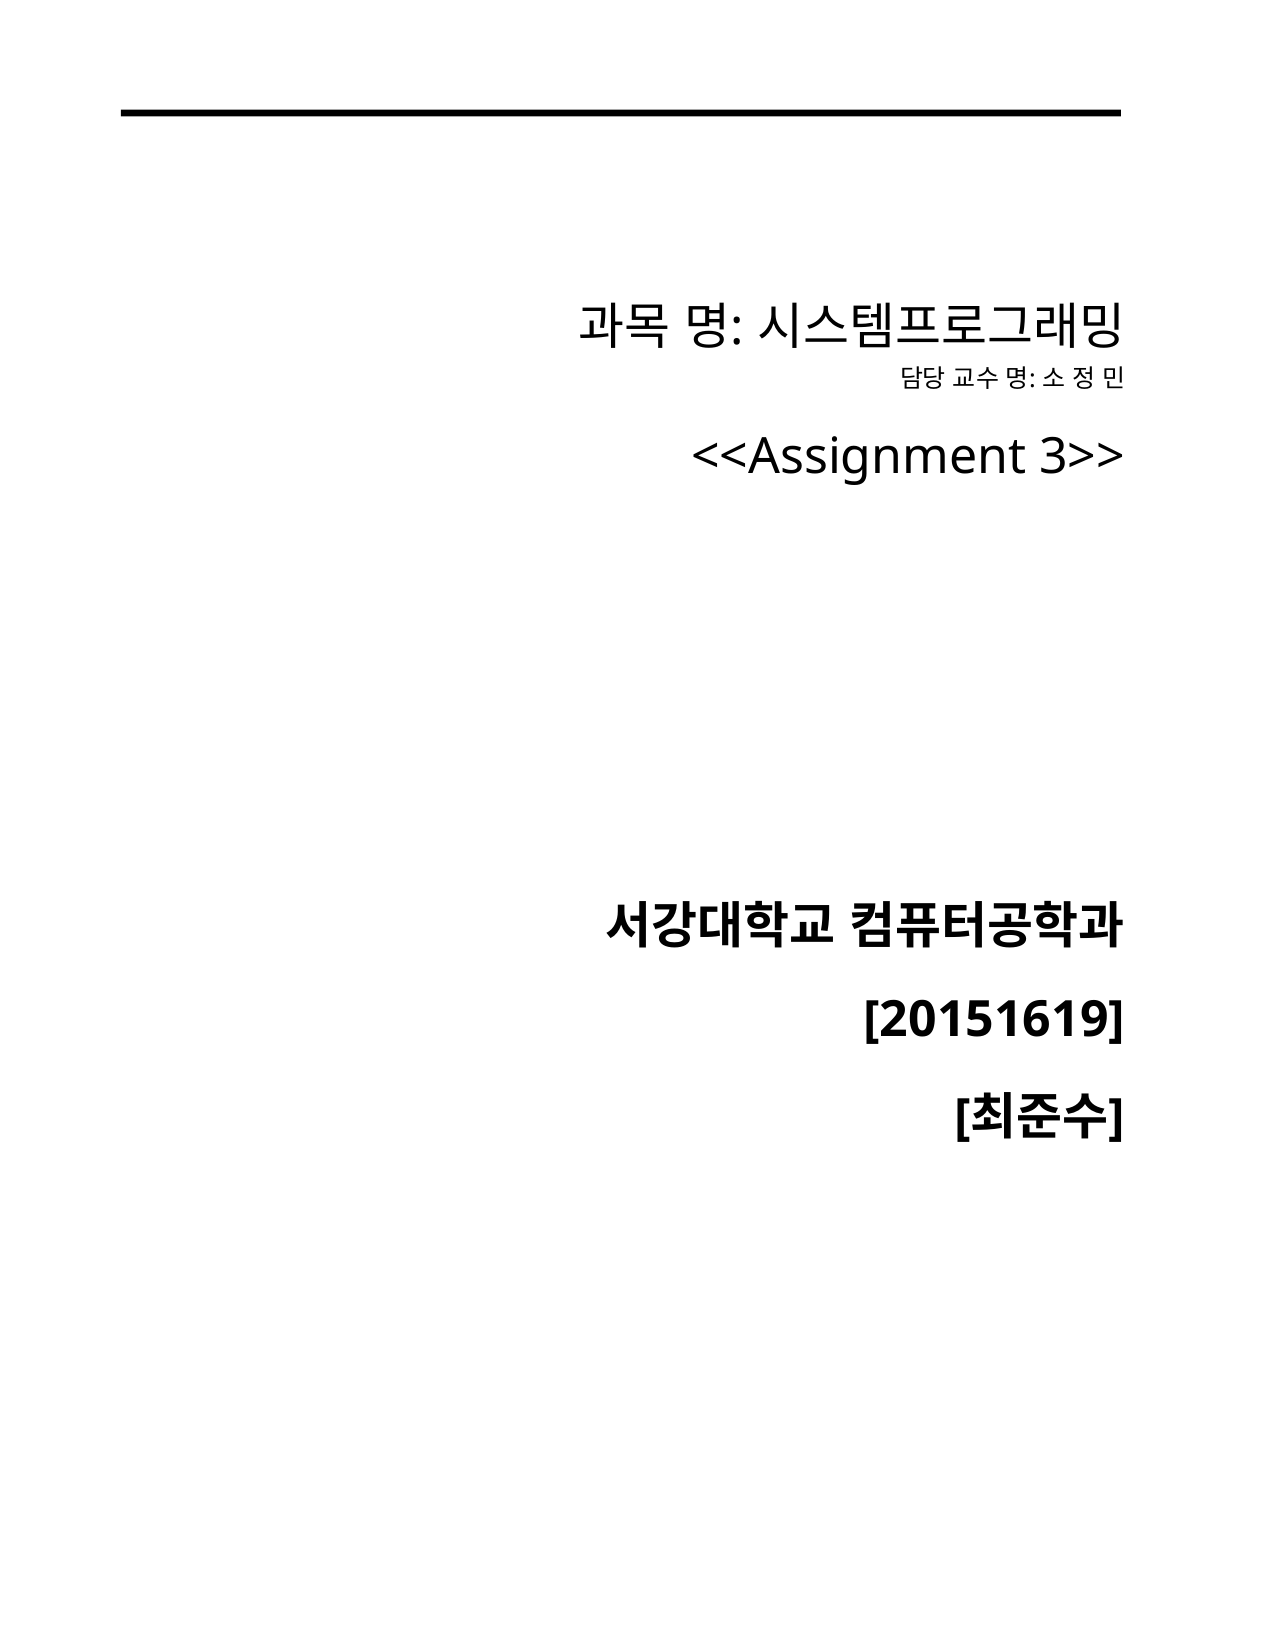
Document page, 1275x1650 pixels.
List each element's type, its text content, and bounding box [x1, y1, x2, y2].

text 담당 교수 명: 소 정 민 [150, 359, 1125, 395]
text 서강대학교 컴퓨터공학과 [150, 886, 1125, 958]
text <<Assignment 3>> [150, 420, 1125, 488]
text [20151619] [150, 983, 1125, 1051]
text [최준수] [150, 1076, 1125, 1149]
text 과목 명: 시스템프로그래밍 [150, 286, 1125, 359]
